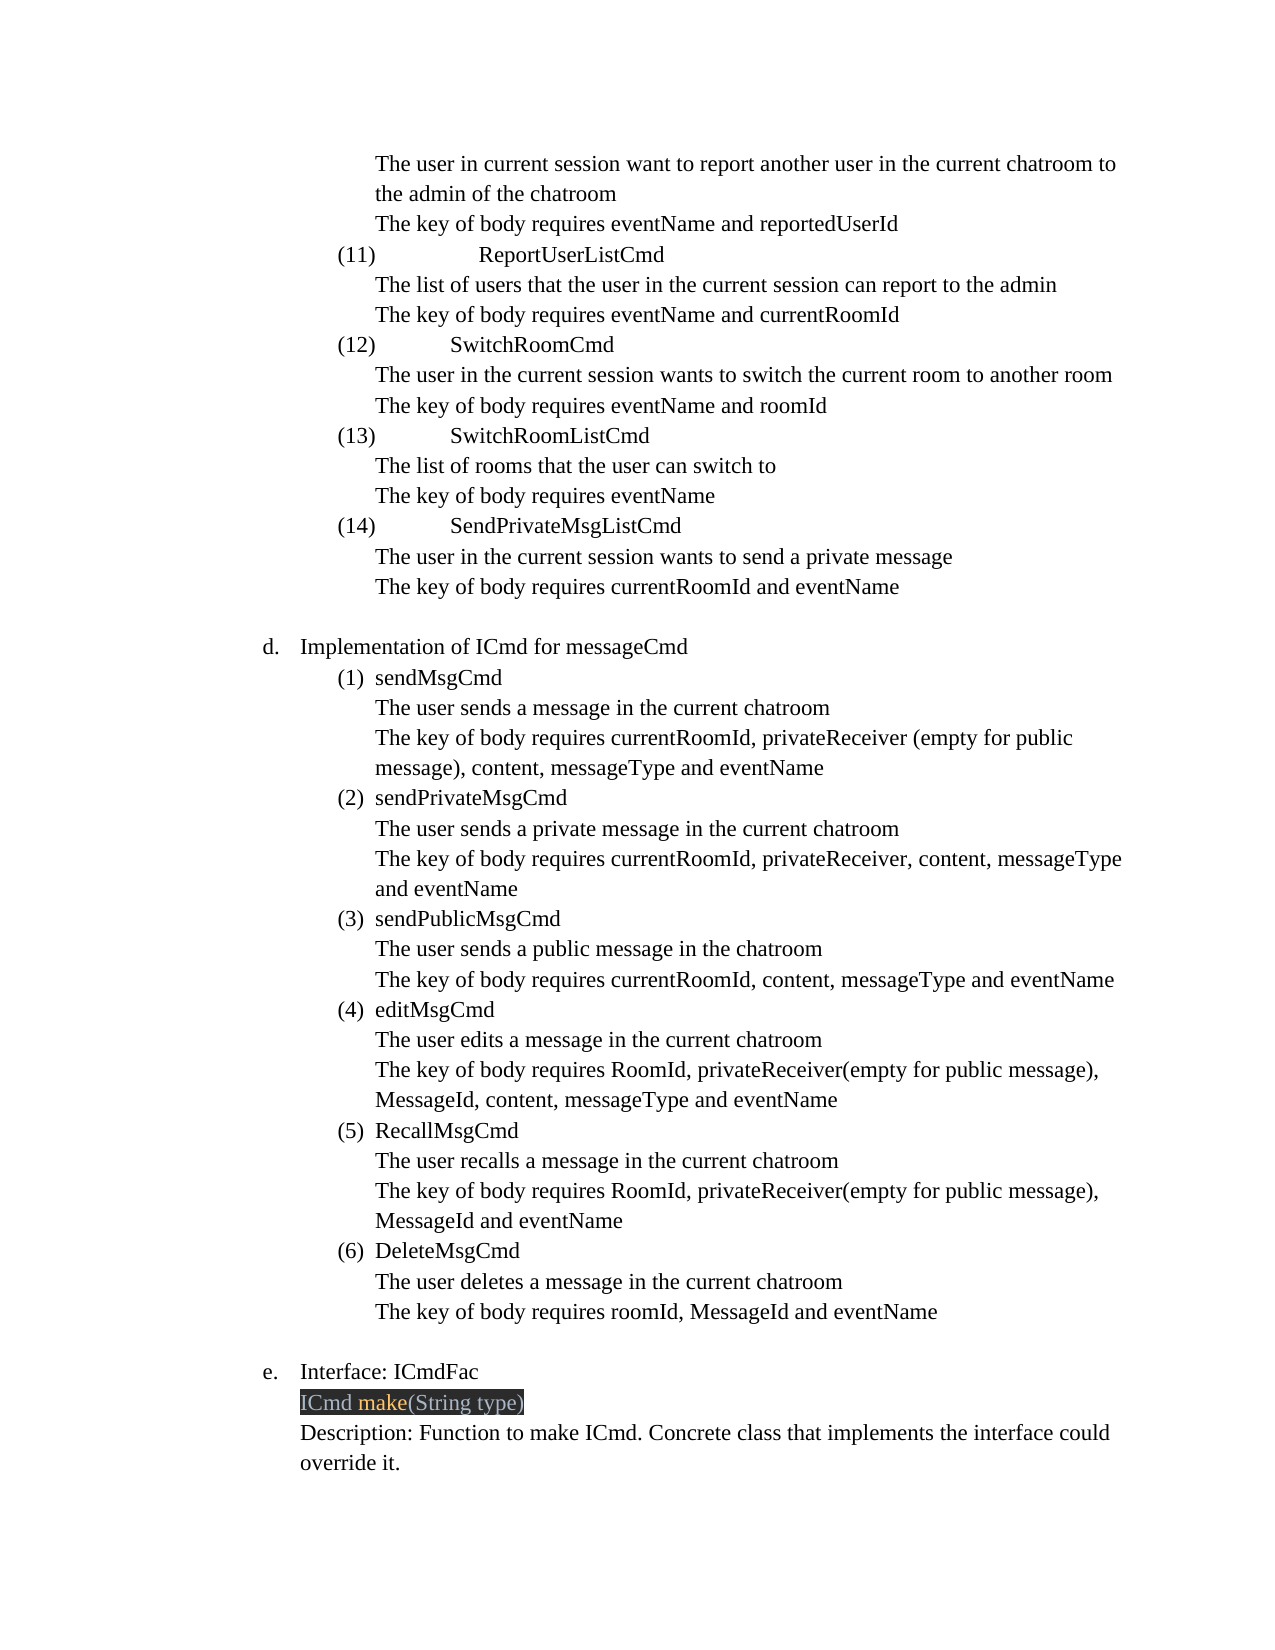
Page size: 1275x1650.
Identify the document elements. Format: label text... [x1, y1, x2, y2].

text The list of rooms that the user can switch to [375, 452, 1125, 478]
list Interface: ICmdFac [262, 1358, 1125, 1385]
text The key of body requires RoomId, privateReceiver(empty for public message), MessageId, content, messageType and eventName [375, 1056, 1125, 1113]
text The user sends a private message in the current chatroom [375, 814, 1125, 841]
text The key of body requires currentRoomId, content, messageType and eventName [375, 966, 1125, 992]
list sendPrivateMsgCmd [337, 784, 1125, 811]
text The key of body requires eventName and roomId [375, 392, 1125, 418]
list editMsgCmd [337, 996, 1125, 1022]
text The key of body requires eventName and currentRoomId [375, 301, 1125, 327]
text The key of body requires roomId, MessageId and eventName [375, 1298, 1125, 1324]
text The user deletes a message in the current chatroom [375, 1268, 1125, 1294]
text The key of body requires currentRoomId and eventName [375, 573, 1125, 599]
text The user in the current session wants to switch the current room to another room [375, 361, 1125, 388]
text ICmd make(String type) [300, 1388, 1125, 1415]
text The key of body requires eventName [375, 482, 1125, 509]
text The key of body requires RoomId, privateReceiver(empty for public message), MessageId and eventName [375, 1177, 1125, 1234]
list Implementation of ICmd for messageCmd [262, 633, 1125, 660]
text The user sends a message in the current chatroom [375, 694, 1125, 720]
list ReportUserListCmd [337, 241, 1125, 267]
text Description: Function to make ICmd. Concrete class that implements the interface could override it. [300, 1419, 1125, 1475]
list sendMsgCmd [337, 663, 1125, 690]
text The user in current session want to report another user in the current chatroom to the admin of the chatroom [375, 150, 1125, 207]
list SwitchRoomCmd [337, 331, 1125, 358]
text The user in the current session wants to send a private message [375, 543, 1125, 569]
text The user recalls a message in the current chatroom [375, 1147, 1125, 1173]
text The key of body requires currentRoomId, privateReceiver, content, messageType and eventName [375, 845, 1125, 901]
list RecallMsgCmd [337, 1117, 1125, 1143]
text The key of body requires eventName and reportedUserId [375, 210, 1125, 237]
list SendPrivateMsgListCmd [337, 512, 1125, 539]
list sendPublicMsgCmd [337, 905, 1125, 932]
list DeleteMsgCmd [337, 1237, 1125, 1264]
text The user sends a public message in the chatroom [150, 935, 1125, 962]
text The key of body requires currentRoomId, privateReceiver (empty for public message), content, messageType and eventName [375, 724, 1125, 781]
text The list of users that the user in the current session can report to the admin [375, 271, 1125, 297]
text The user edits a message in the current chatroom [375, 1026, 1125, 1052]
list SwitchRoomListCmd [337, 422, 1125, 448]
